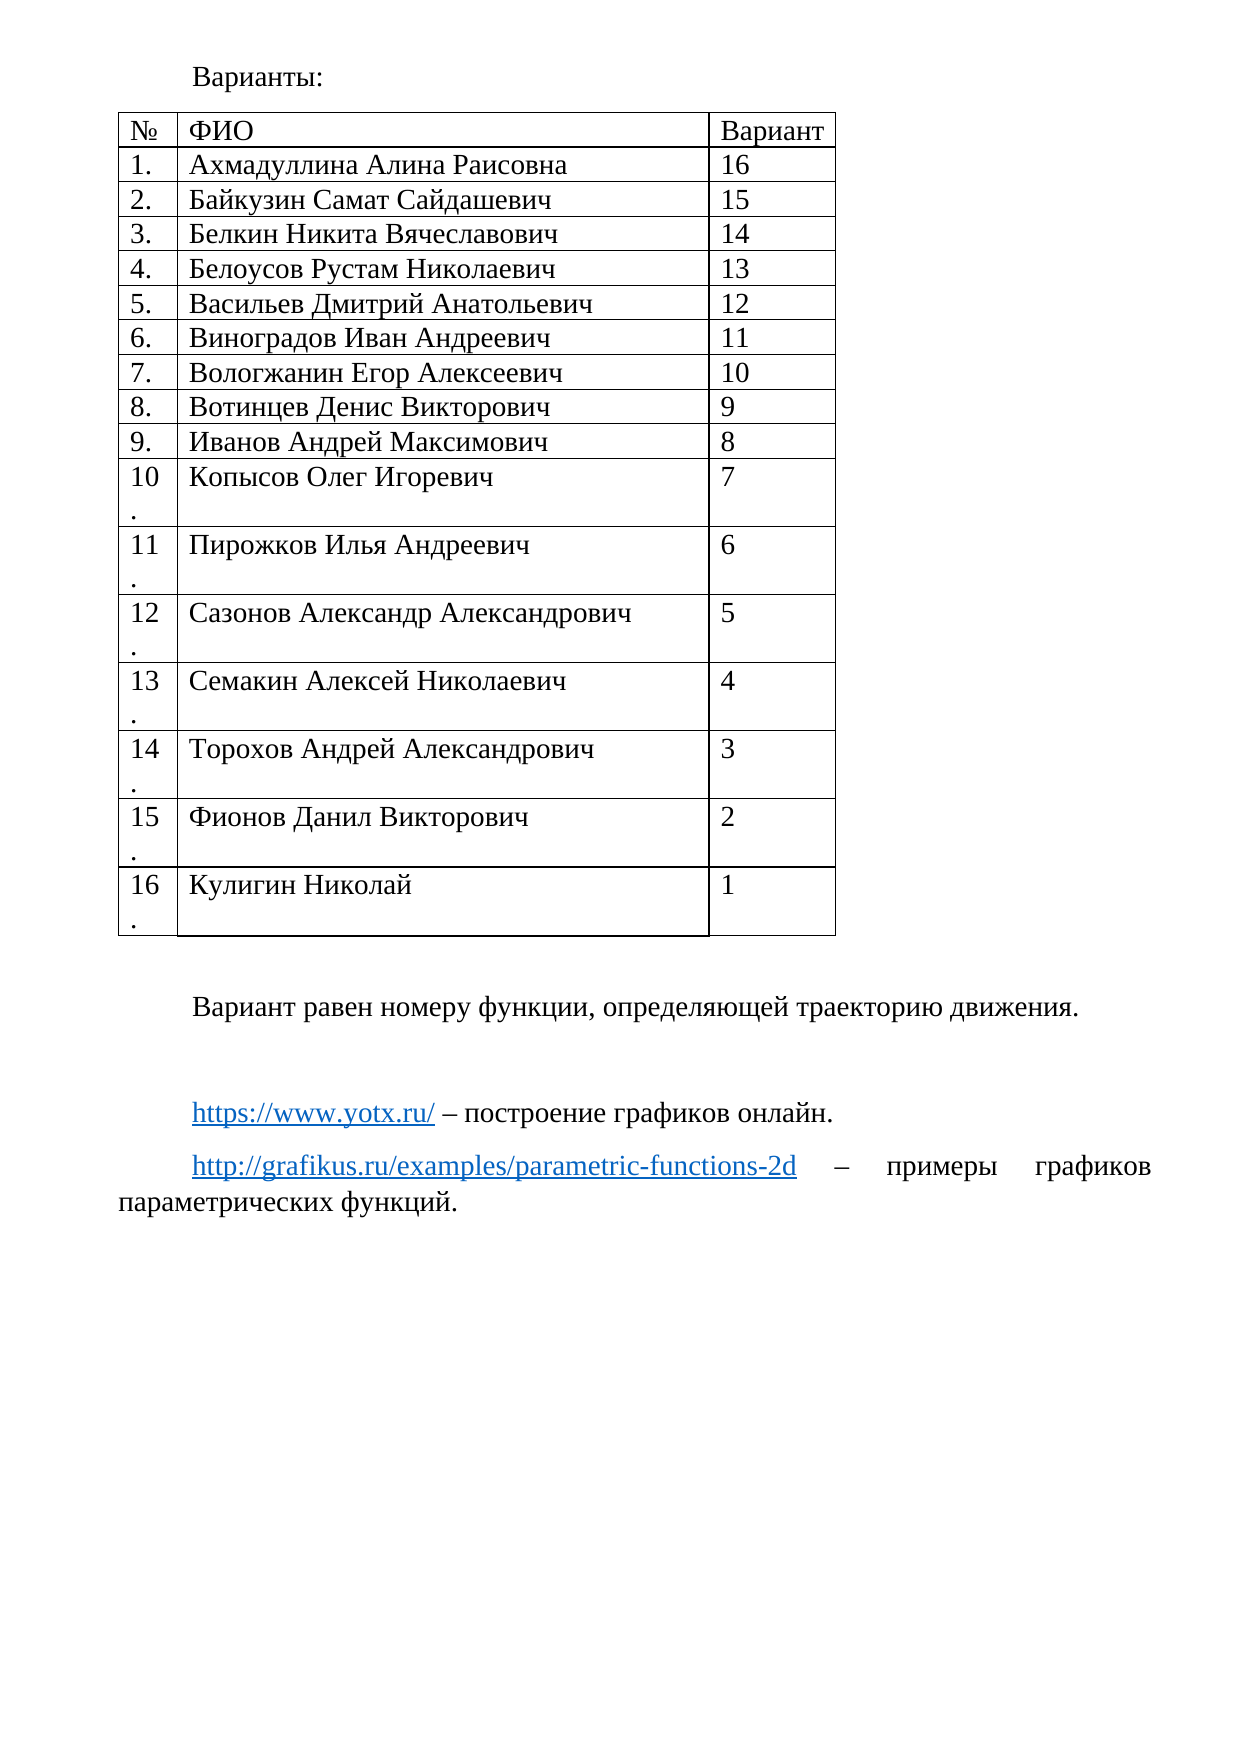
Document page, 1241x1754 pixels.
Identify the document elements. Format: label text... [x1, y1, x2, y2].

table_header № [119, 113, 177, 146]
table_cell Байкузин Самат Сайдашевич [178, 182, 708, 216]
table_cell 5. [119, 286, 177, 319]
table_cell Семакин Алексей Николаевич [178, 663, 708, 730]
table_cell 2 [710, 799, 835, 866]
table_cell 4 [710, 663, 835, 730]
table_cell 10 [710, 355, 835, 388]
table_cell Копысов Олег Игоревич [178, 459, 708, 526]
table_header ФИО [178, 113, 708, 146]
table_cell 9. [119, 424, 177, 458]
table_cell 10. [119, 459, 177, 526]
table_cell 12. [119, 595, 177, 662]
text Варианты: [118, 59, 1152, 93]
table_cell Иванов Андрей Максимович [178, 424, 708, 458]
text https://www.yotx.ru/ – построение графиков онлайн. [118, 1095, 1152, 1129]
table_cell 8. [119, 390, 177, 423]
table_cell Пирожков Илья Андреевич [178, 527, 708, 594]
table_cell Виноградов Иван Андреевич [178, 320, 708, 354]
table_cell 15 [710, 182, 835, 216]
table_cell 1 [710, 868, 835, 934]
table_cell 16 [710, 148, 835, 181]
table_cell 14 [710, 217, 835, 250]
table_cell 7 [710, 459, 835, 526]
table_cell 7. [119, 355, 177, 388]
table_cell 8 [710, 424, 835, 458]
text Вариант равен номеру функции, определяющей траекторию движения. [118, 989, 1152, 1023]
table_cell 13. [119, 663, 177, 730]
table_cell 4. [119, 251, 177, 285]
table_cell Вологжанин Егор Алексеевич [178, 355, 708, 388]
table_cell Торохов Андрей Александрович [178, 731, 708, 798]
table_cell 2. [119, 182, 177, 216]
table_cell 16. [119, 868, 177, 934]
table_cell 11 [710, 320, 835, 354]
table_cell Белкин Никита Вячеславович [178, 217, 708, 250]
text http://grafikus.ru/examples/parametric-functions-2d – примеры графиков параметрических функций. [118, 1148, 1152, 1218]
table_cell 14. [119, 731, 177, 798]
table_cell Васильев Дмитрий Анатольевич [178, 286, 708, 319]
table_cell 3. [119, 217, 177, 250]
table_cell Сазонов Александр Александрович [178, 595, 708, 662]
table_cell 12 [710, 286, 835, 319]
table_cell Белоусов Рустам Николаевич [178, 251, 708, 285]
table_cell 13 [710, 251, 835, 285]
table_cell Фионов Данил Викторович [178, 799, 708, 866]
table_cell 15. [119, 799, 177, 866]
table_header Вариант [710, 113, 835, 146]
table_cell 1. [119, 148, 177, 181]
table_cell Кулигин Николай [178, 868, 708, 934]
table_cell Ахмадуллина Алина Раисовна [178, 148, 708, 181]
table_cell 9 [710, 390, 835, 423]
table_cell 6 [710, 527, 835, 594]
table_cell 6. [119, 320, 177, 354]
table_cell 11. [119, 527, 177, 594]
table_cell 5 [710, 595, 835, 662]
table_cell 3 [710, 731, 835, 798]
table_cell Вотинцев Денис Викторович [178, 390, 708, 423]
